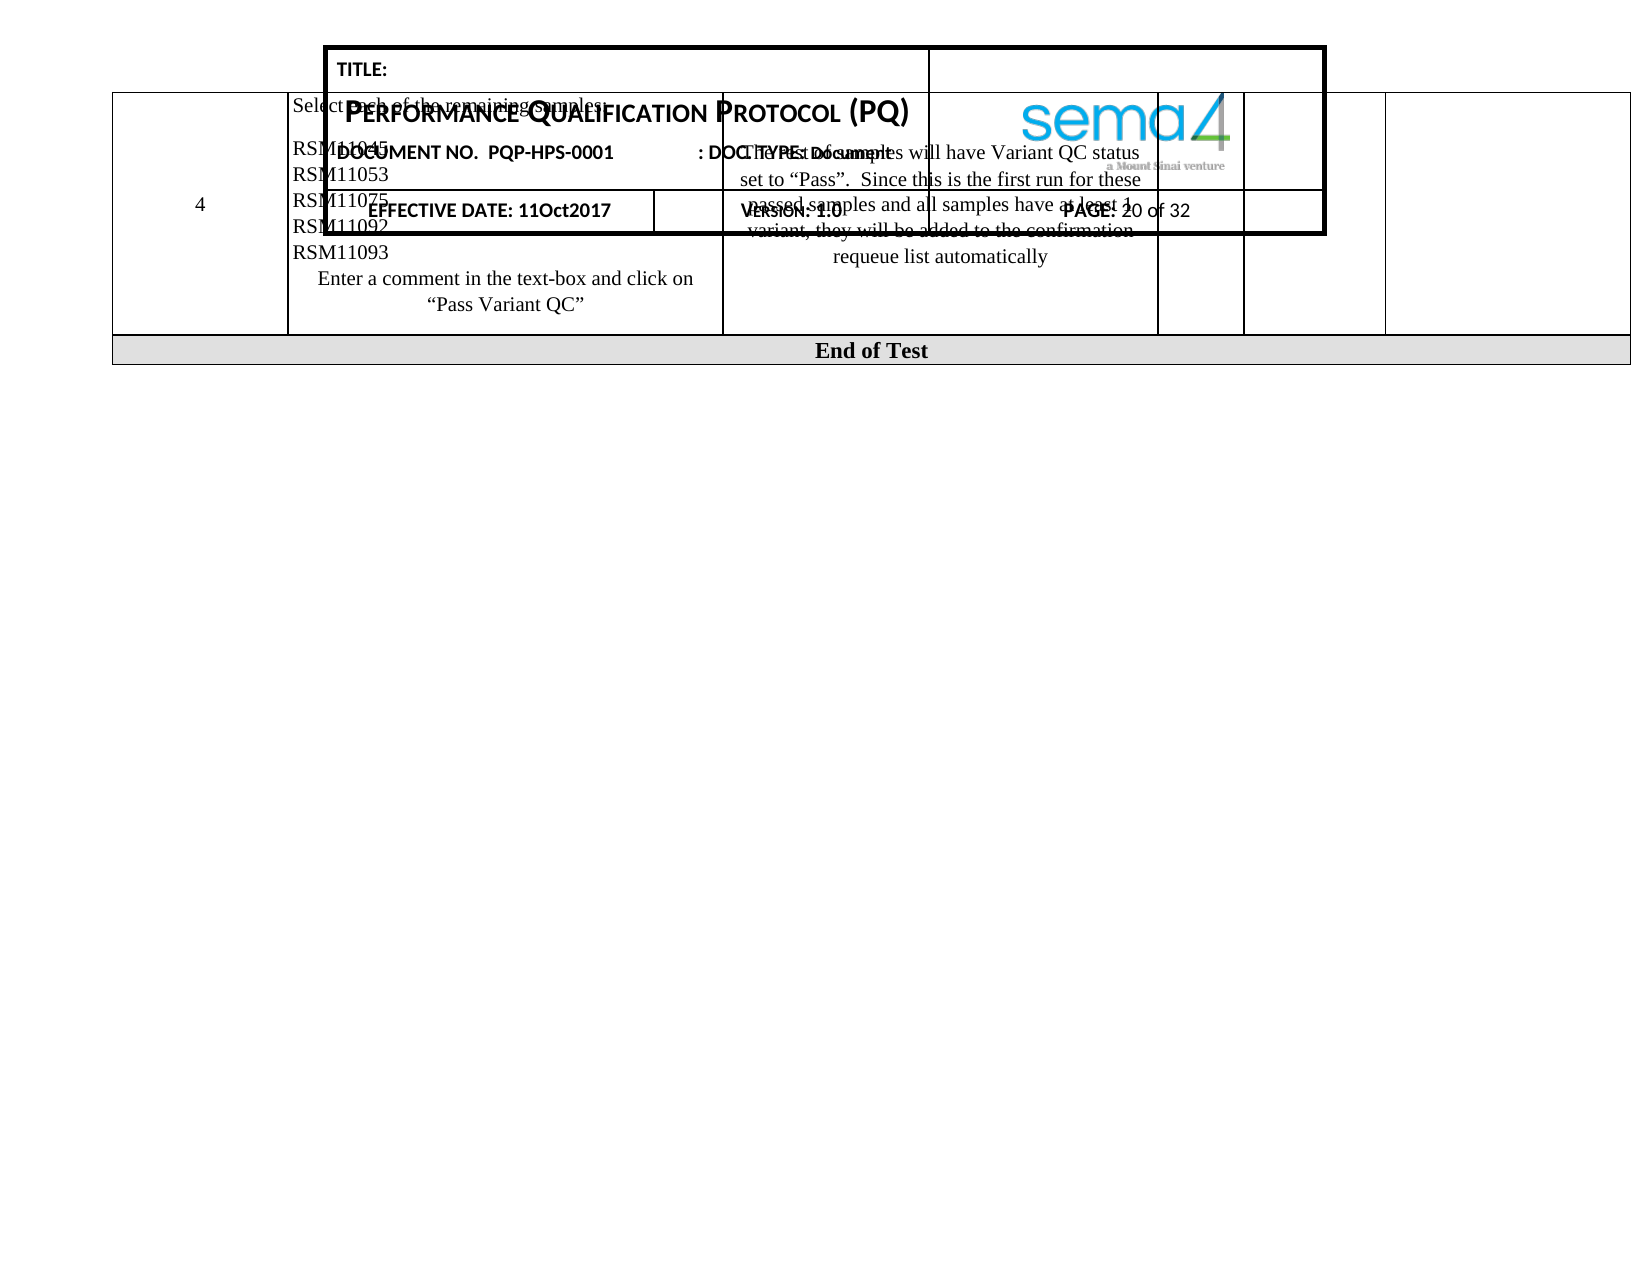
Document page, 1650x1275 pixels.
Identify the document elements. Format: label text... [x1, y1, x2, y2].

table_cell [1386, 93, 1630, 334]
table_cell End of Test [113, 336, 1630, 364]
table_cell Select each of the remaining samples: RSM11045 RSM11053 RSM11075 RSM11092 RSM11093 Enter a comment in the text-box and click on “Pass Variant QC” [289, 93, 722, 334]
table_cell The rest of samples will have Variant QC status set to “Pass”. Since this is the first run for these passed samples and all samples have at least 1 variant, they will be added to the confirmation requeue list automatically [724, 93, 1157, 334]
table_cell [1159, 93, 1243, 334]
table_cell [1245, 93, 1385, 334]
table_cell 4 [113, 93, 287, 334]
